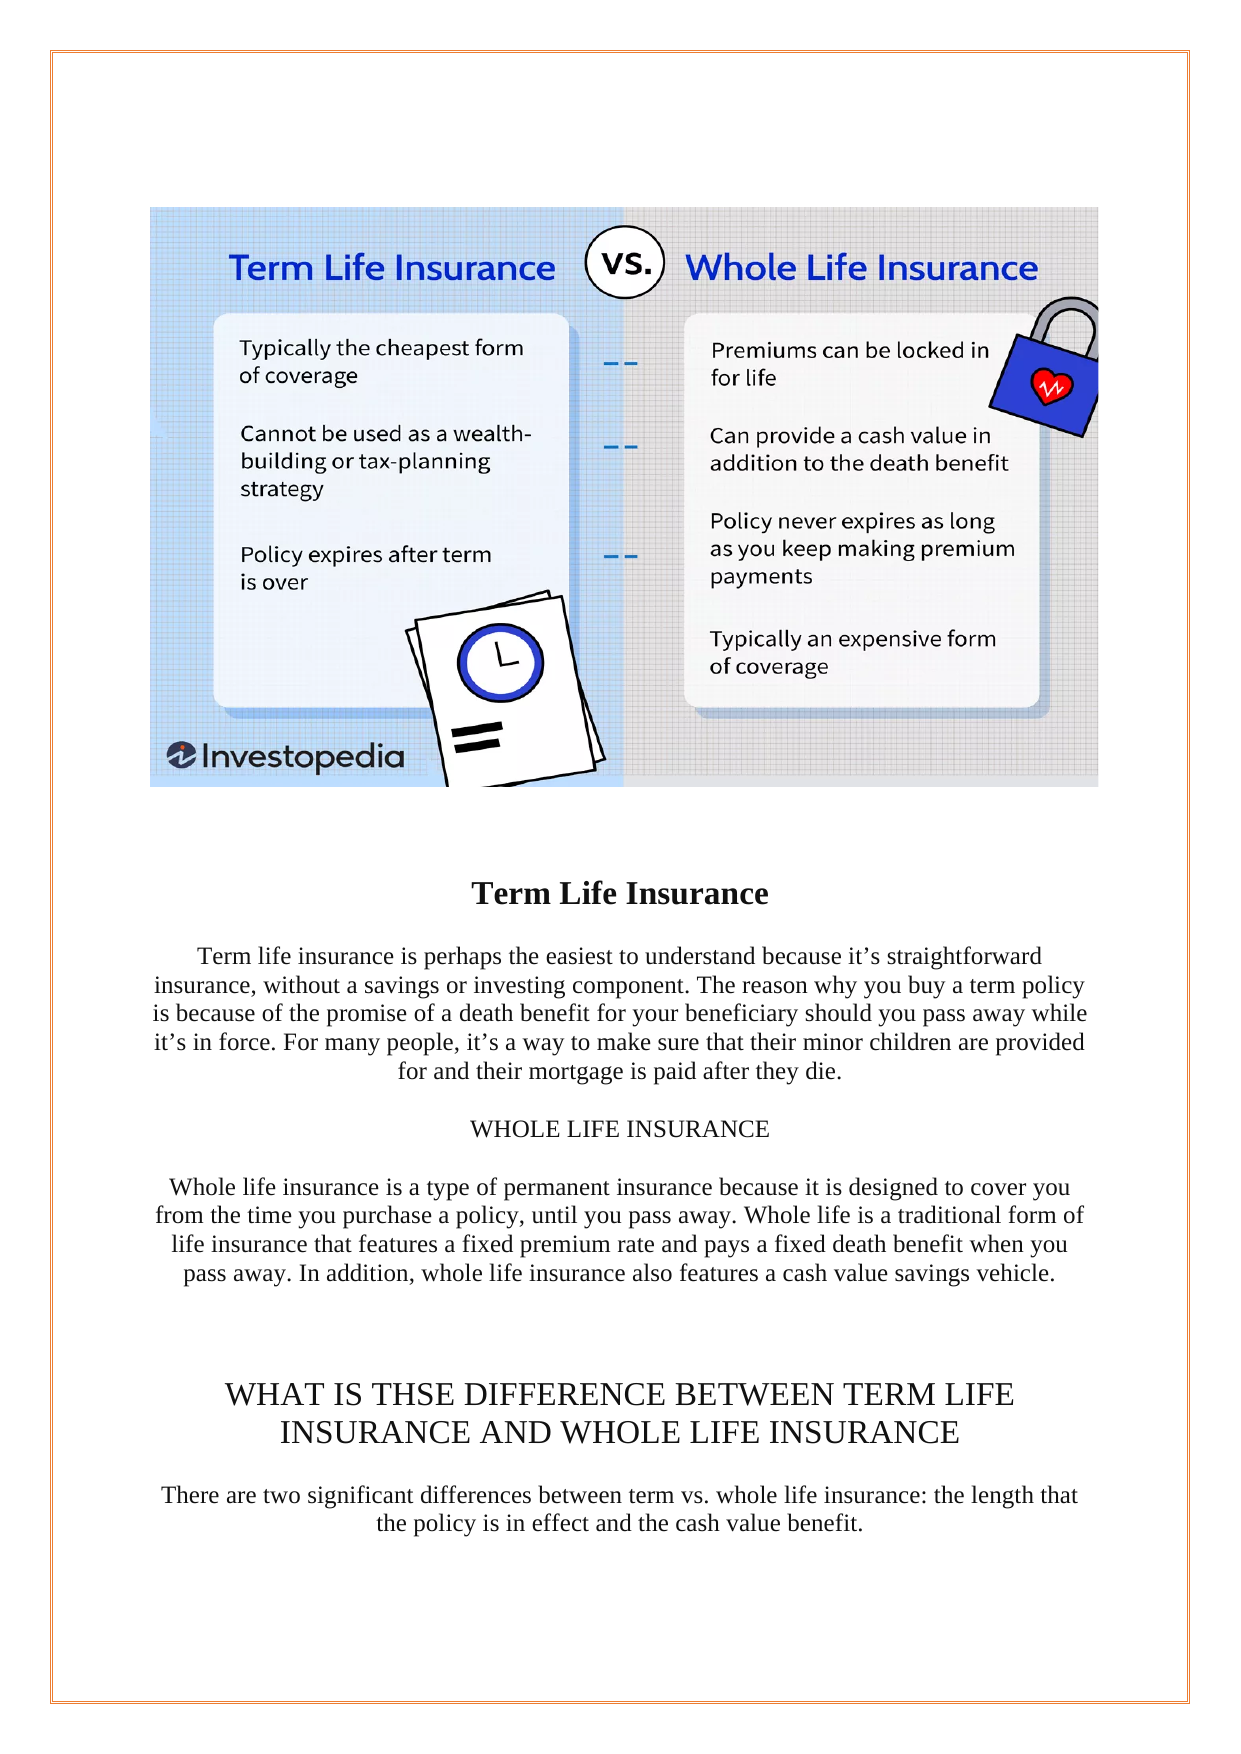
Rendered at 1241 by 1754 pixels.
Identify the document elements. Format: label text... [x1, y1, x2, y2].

text Whole life insurance is a type of permanent insurance because it is designed to cover you from the time you purchase a policy, until you pass away. Whole life is a traditional form of life insurance that features a fixed premium rate and pays a fixed death benefit when you pass away. In addition, whole life insurance also features a cash value savings vehicle. [150, 1172, 1090, 1287]
text Term life insurance is perhaps the easiest to understand because it’s straightforward insurance, without a savings or investing component. The reason why you buy a term policy is because of the promise of a death benefit for your beneficiary should you pass away while it’s in force. For many people, it’s a way to make sure that their minor children are provided for and their mortgage is paid after they die. [150, 941, 1090, 1085]
picture [150, 207, 1099, 787]
text WHAT IS THSE DIFFERENCE BETWEEN TERM LIFE INSURANCE AND WHOLE LIFE INSURANCE [150, 1374, 1090, 1451]
text There are two significant differences between term vs. whole life insurance: the length that the policy is in effect and the cash value benefit. [150, 1480, 1090, 1537]
text Term Life Insurance [150, 873, 1090, 912]
text WHOLE LIFE INSURANCE [150, 1114, 1090, 1143]
